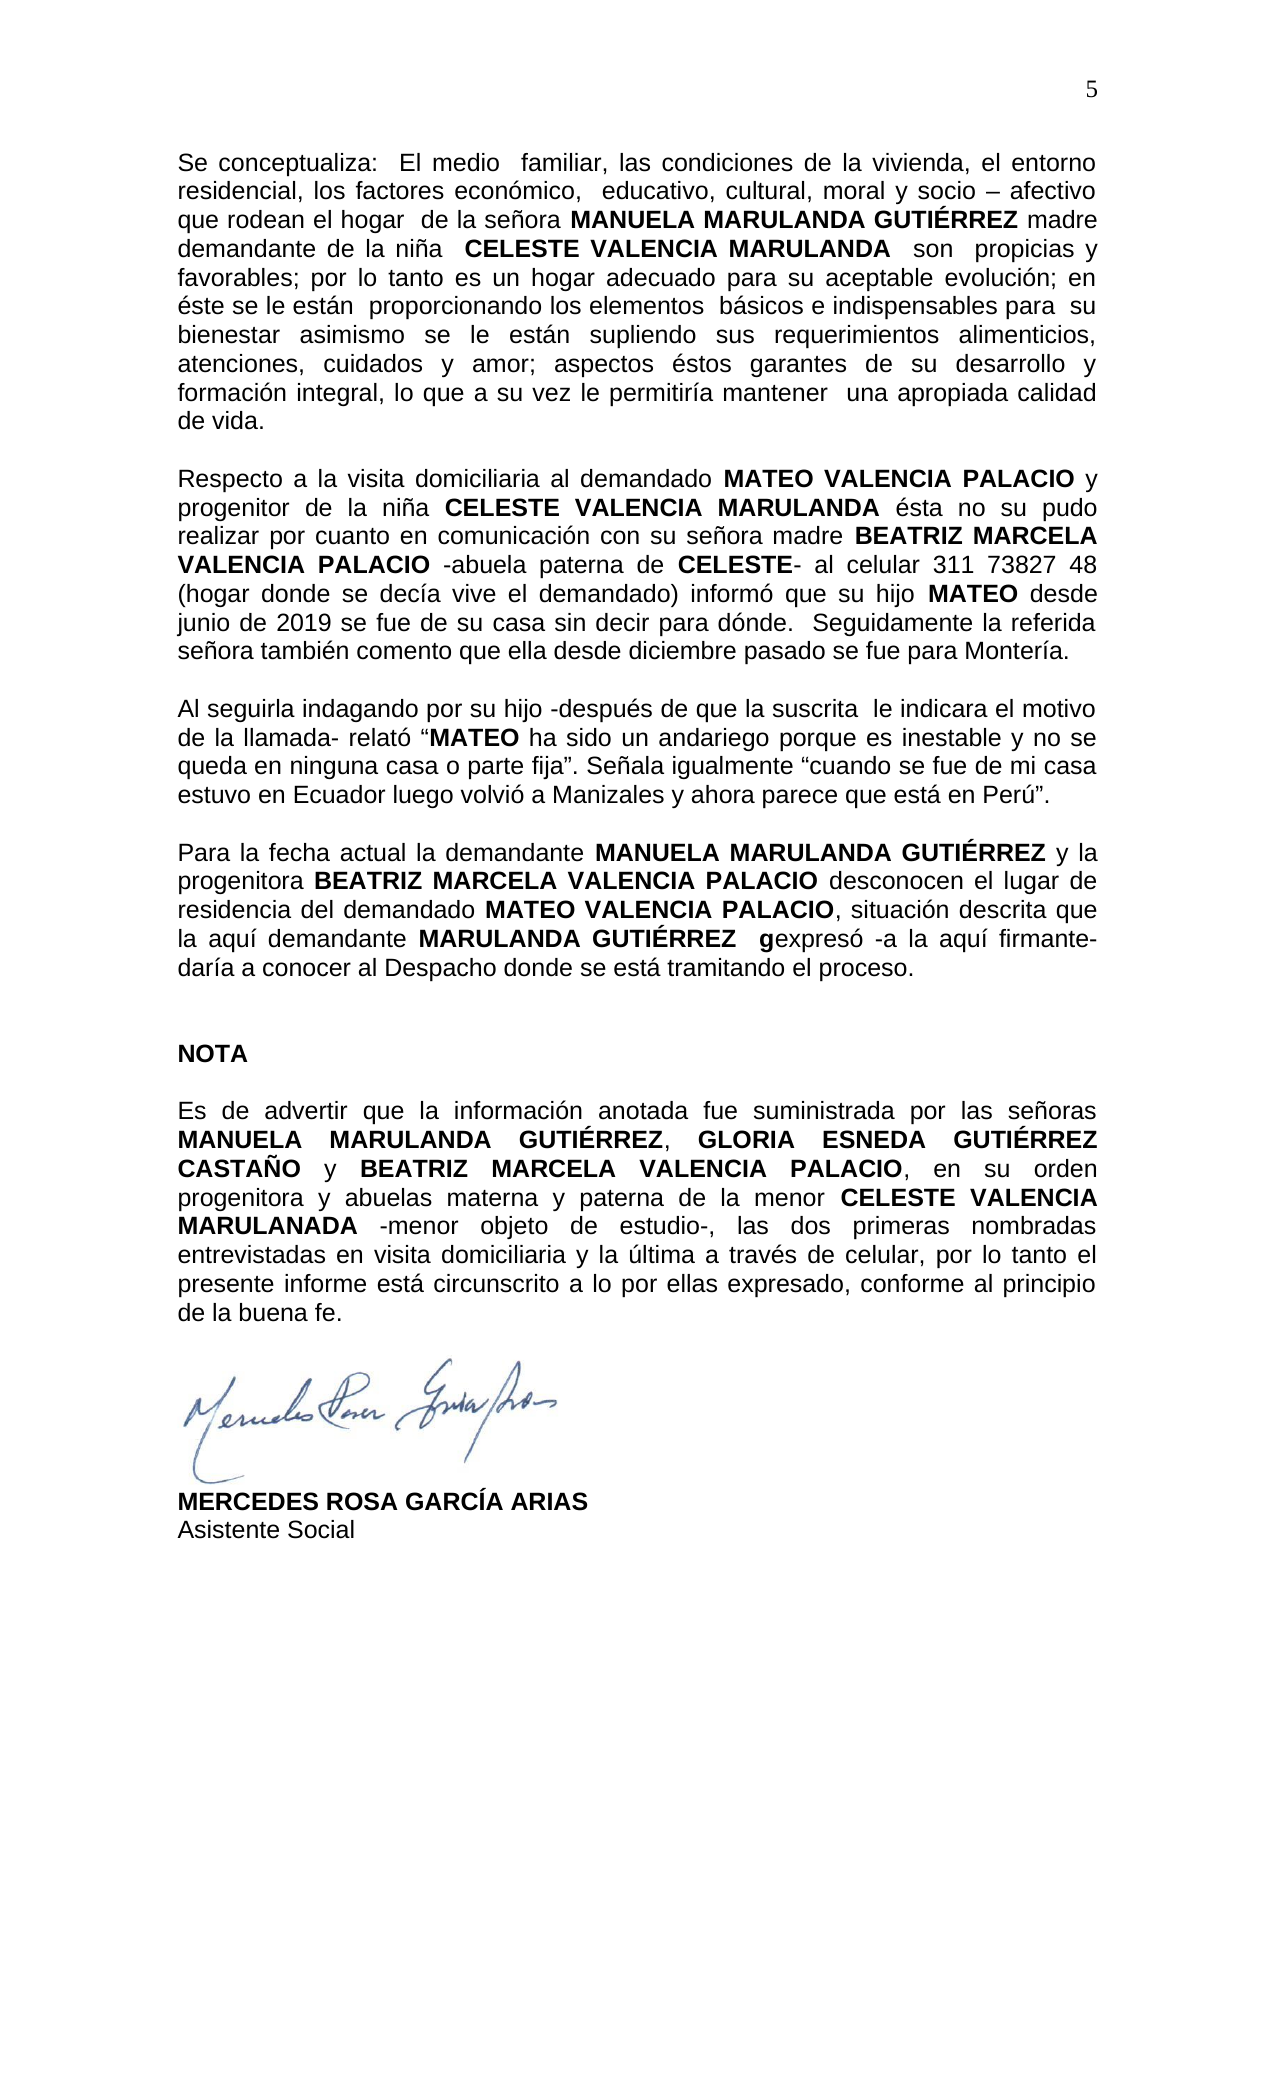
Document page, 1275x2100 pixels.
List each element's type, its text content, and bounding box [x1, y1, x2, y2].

picture [177, 1355, 567, 1487]
text MERCEDES ROSA GARCÍA ARIAS [177, 1487, 1098, 1516]
text Al seguirla indagando por su hijo -después de que la suscrita le indicara el motivo de la llamada- relató “MATEO ha sido un andariego porque es inestable y no se queda en ninguna casa o parte fija”. Señala igualmente “cuando se fue de mi casa estuvo en Ecuador luego volvió a Manizales y ahora parece que está en Perú”. [177, 694, 1098, 809]
text Asistente Social [177, 1516, 1098, 1544]
text NOTA [177, 1039, 1098, 1068]
text Es de advertir que la información anotada fue suministrada por las señoras MANUELA MARULANDA GUTIÉRREZ, GLORIA ESNEDA GUTIÉRREZ CASTAÑO y BEATRIZ MARCELA VALENCIA PALACIO, en su orden progenitora y abuelas materna y paterna de la menor CELESTE VALENCIA MARULANADA -menor objeto de estudio-, las dos primeras nombradas entrevistadas en visita domiciliaria y la última a través de celular, por lo tanto el presente informe está circunscrito a lo por ellas expresado, conforme al principio de la buena fe. [177, 1096, 1098, 1326]
text Se conceptualiza: El medio familiar, las condiciones de la vivienda, el entorno residencial, los factores económico, educativo, cultural, moral y socio – afectivo que rodean el hogar de la señora MANUELA MARULANDA GUTIÉRREZ madre demandante de la niña CELESTE VALENCIA MARULANDA son propicias y favorables; por lo tanto es un hogar adecuado para su aceptable evolución; en éste se le están proporcionando los elementos básicos e indispensables para su bienestar asimismo se le están supliendo sus requerimientos alimenticios, atenciones, cuidados y amor; aspectos éstos garantes de su desarrollo y formación integral, lo que a su vez le permitiría mantener una apropiada calidad de vida. [177, 148, 1098, 435]
text Para la fecha actual la demandante MANUELA MARULANDA GUTIÉRREZ y la progenitora BEATRIZ MARCELA VALENCIA PALACIO desconocen el lugar de residencia del demandado MATEO VALENCIA PALACIO, situación descrita que la aquí demandante MARULANDA GUTIÉRREZ gexpresó -a la aquí firmante- daría a conocer al Despacho donde se está tramitando el proceso. [177, 838, 1098, 981]
text Respecto a la visita domiciliaria al demandado MATEO VALENCIA PALACIO y progenitor de la niña CELESTE VALENCIA MARULANDA ésta no su pudo realizar por cuanto en comunicación con su señora madre BEATRIZ MARCELA VALENCIA PALACIO -abuela paterna de CELESTE- al celular 311 73827 48 (hogar donde se decía vive el demandado) informó que su hijo MATEO desde junio de 2019 se fue de su casa sin decir para dónde. Seguidamente la referida señora también comento que ella desde diciembre pasado se fue para Montería. [177, 464, 1098, 665]
